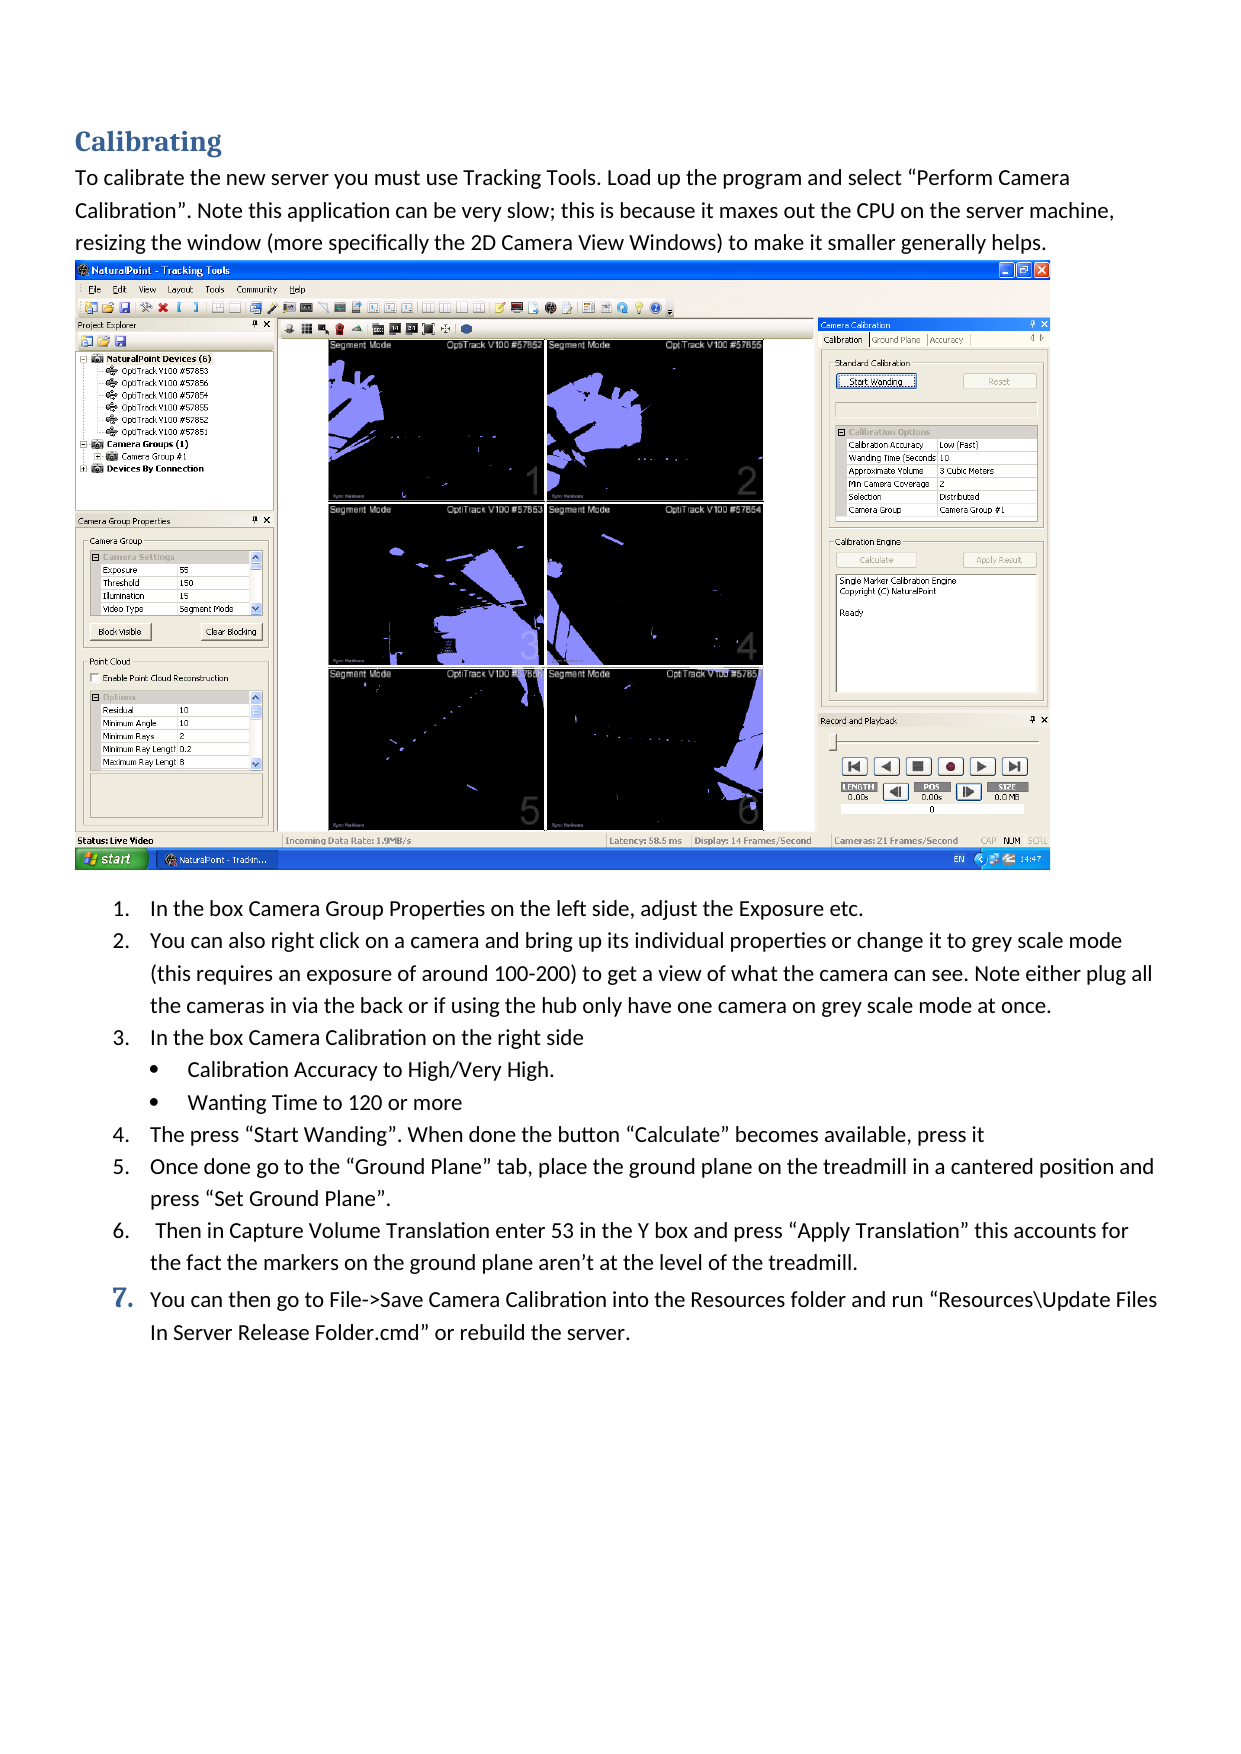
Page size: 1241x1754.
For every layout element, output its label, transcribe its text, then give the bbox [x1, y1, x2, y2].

list Then in Capture Volume Translation enter 53 in the Y box and press “Apply Translation” this accounts for the fact the markers on the ground plane aren’t at the level of the treadmill. [112, 1216, 1165, 1277]
list In the box Camera Calibration on the right side [112, 1023, 1165, 1051]
subtitle Calibrating [75, 125, 1165, 158]
list Calibration Accuracy to High/Very High. [150, 1055, 1165, 1083]
list You can also right click on a camera and bring up its individual properties or change it to grey scale mode (this requires an exposure of around 100-200) to get a view of what the camera can see. Note either plug all the cameras in via the back or if using the hub only have one camera on grey scale mode at once. [112, 927, 1165, 1019]
list You can then go to File->Save Camera Calibration into the Resources folder and run “Resources\Update Files In Server Release Folder.cmd” or rebuild the server. [112, 1281, 1165, 1346]
list The press “Start Wanding”. When done the button “Calculate” becomes available, press it [112, 1120, 1165, 1148]
list Once done go to the “Ground Plane” tab, place the ground plane on the treadmill in a cantered position and press “Set Ground Plane”. [112, 1152, 1165, 1212]
list Wanting Time to 120 or more [150, 1088, 1165, 1116]
list In the box Camera Group Properties on the left side, adjust the Exposure etc. [112, 894, 1165, 922]
picture [75, 260, 1050, 870]
